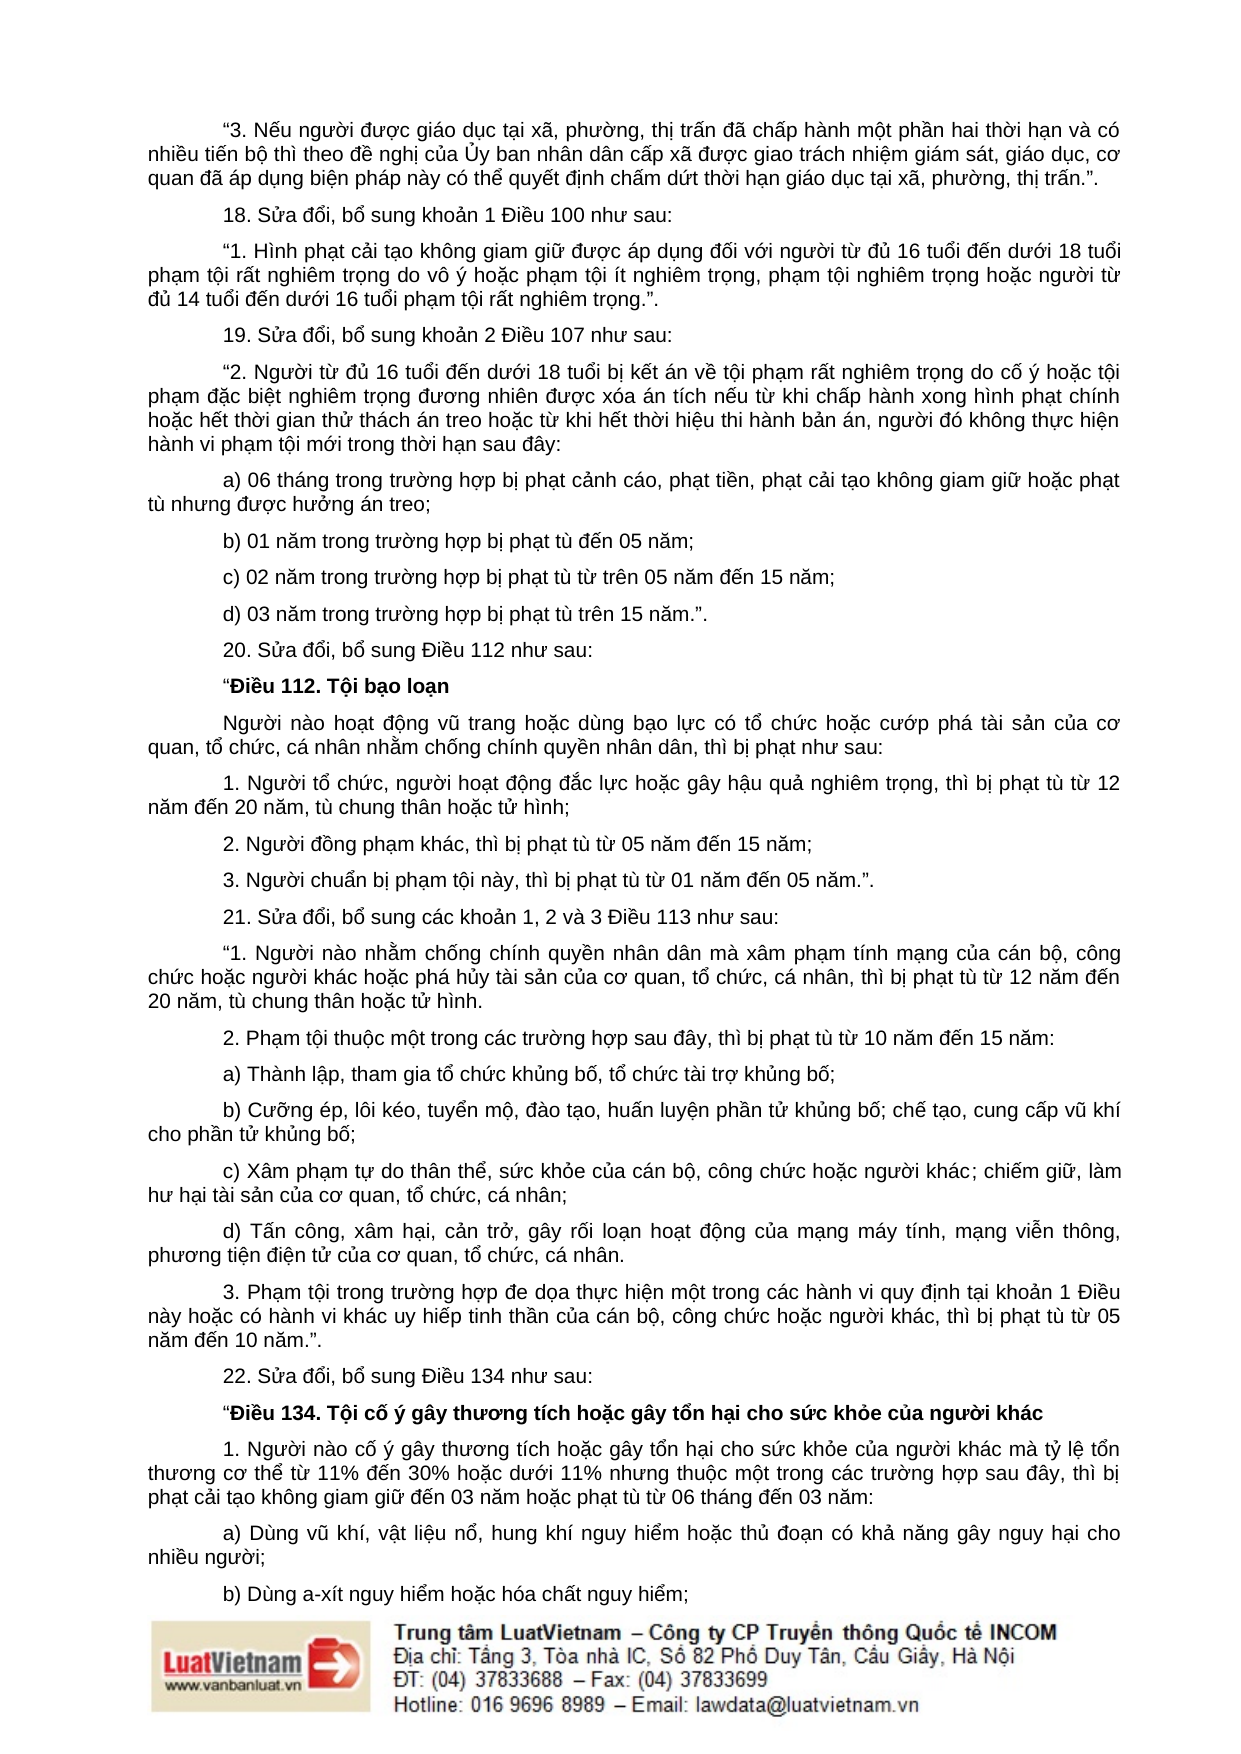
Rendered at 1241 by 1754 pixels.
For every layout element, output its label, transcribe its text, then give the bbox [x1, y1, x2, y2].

text d) 03 năm trong trường hợp bị phạt tù trên 15 năm.”. [148, 601, 1122, 625]
text 18. Sửa đổi, bổ sung khoản 1 Điều 100 như sau: [148, 202, 1122, 226]
text 19. Sửa đổi, bổ sung khoản 2 Điều 107 như sau: [148, 323, 1122, 347]
text 1. Người nào cố ý gây thương tích hoặc gây tổn hại cho sức khỏe của người khác mà tỷ lệ tổn thương cơ thể từ 11% đến 30% hoặc dưới 11% nhưng thuộc một trong các trường hợp sau đây, thì bị phạt cải tạo không giam giữ đến 03 năm hoặc phạt tù từ 06 tháng đến 03 năm: [148, 1437, 1122, 1509]
text 20. Sửa đổi, bổ sung Điều 112 như sau: [148, 638, 1122, 662]
text b) 01 năm trong trường hợp bị phạt tù đến 05 năm; [148, 528, 1122, 552]
text 22. Sửa đổi, bổ sung Điều 134 như sau: [148, 1364, 1122, 1388]
text 2. Người đồng phạm khác, thì bị phạt tù từ 05 năm đến 15 năm; [148, 832, 1122, 856]
text 3. Người chuẩn bị phạm tội này, thì bị phạt tù từ 01 năm đến 05 năm.”. [148, 868, 1122, 892]
text 2. Phạm tội thuộc một trong các trường hợp sau đây, thì bị phạt tù từ 10 năm đến 15 năm: [148, 1025, 1122, 1049]
text 1. Người tổ chức, người hoạt động đắc lực hoặc gây hậu quả nghiêm trọng, thì bị phạt tù từ 12 năm đến 20 năm, tù chung thân hoặc tử hình; [148, 771, 1122, 819]
text a) 06 tháng trong trường hợp bị phạt cảnh cáo, phạt tiền, phạt cải tạo không giam giữ hoặc phạt tù nhưng được hưởng án treo; [148, 468, 1122, 516]
text “1. Hình phạt cải tạo không giam giữ được áp dụng đối với người từ đủ 16 tuổi đến dưới 18 tuổi phạm tội rất nghiêm trọng do vô ý hoặc phạm tội ít nghiêm trọng, phạm tội nghiêm trọng hoặc người từ đủ 14 tuổi đến dưới 16 tuổi phạm tội rất nghiêm trọng.”. [148, 239, 1122, 311]
text b) Dùng a-xít nguy hiểm hoặc hóa chất nguy hiểm; [148, 1582, 1122, 1606]
text b) Cưỡng ép, lôi kéo, tuyển mộ, đào tạo, huấn luyện phần tử khủng bố; chế tạo, cung cấp vũ khí cho phần tử khủng bố; [148, 1098, 1122, 1146]
text Người nào hoạt động vũ trang hoặc dùng bạo lực có tổ chức hoặc cướp phá tài sản của cơ quan, tổ chức, cá nhân nhằm chống chính quyền nhân dân, thì bị phạt như sau: [148, 711, 1122, 759]
text a) Dùng vũ khí, vật liệu nổ, hung khí nguy hiểm hoặc thủ đoạn có khả năng gây nguy hại cho nhiều người; [148, 1521, 1122, 1569]
text 3. Phạm tội trong trường hợp đe dọa thực hiện một trong các hành vi quy định tại khoản 1 Điều này hoặc có hành vi khác uy hiếp tinh thần của cán bộ, công chức hoặc người khác, thì bị phạt tù từ 05 năm đến 10 năm.”. [148, 1279, 1122, 1351]
picture [147, 1615, 1087, 1731]
text “3. Nếu người được giáo dục tại xã, phường, thị trấn đã chấp hành một phần hai thời hạn và có nhiều tiến bộ thì theo đề nghị của Ủy ban nhân dân cấp xã được giao trách nhiệm giám sát, giáo dục, cơ quan đã áp dụng biện pháp này có thể quyết định chấm dứt thời hạn giáo dục tại xã, phường, thị trấn.”. [148, 118, 1122, 190]
text “1. Người nào nhằm chống chính quyền nhân dân mà xâm phạm tính mạng của cán bộ, công chức hoặc người khác hoặc phá hủy tài sản của cơ quan, tổ chức, cá nhân, thì bị phạt tù từ 12 năm đến 20 năm, tù chung thân hoặc tử hình. [148, 941, 1122, 1013]
text “Điều 112. Tội bạo loạn [148, 674, 1122, 698]
text d) Tấn công, xâm hại, cản trở, gây rối loạn hoạt động của mạng máy tính, mạng viễn thông, phương tiện điện tử của cơ quan, tổ chức, cá nhân. [148, 1219, 1122, 1267]
text 21. Sửa đổi, bổ sung các khoản 1, 2 và 3 Điều 113 như sau: [148, 904, 1122, 928]
text a) Thành lập, tham gia tổ chức khủng bố, tổ chức tài trợ khủng bố; [148, 1062, 1122, 1086]
text “Điều 134. Tội cố ý gây thương tích hoặc gây tổn hại cho sức khỏe của người khác [148, 1400, 1122, 1424]
text “2. Người từ đủ 16 tuổi đến dưới 18 tuổi bị kết án về tội phạm rất nghiêm trọng do cố ý hoặc tội phạm đặc biệt nghiêm trọng đương nhiên được xóa án tích nếu từ khi chấp hành xong hình phạt chính hoặc hết thời gian thử thách án treo hoặc từ khi hết thời hiệu thi hành bản án, người đó không thực hiện hành vi phạm tội mới trong thời hạn sau đây: [148, 360, 1122, 456]
text c) 02 năm trong trường hợp bị phạt tù từ trên 05 năm đến 15 năm; [148, 565, 1122, 589]
text c) Xâm phạm tự do thân thể, sức khỏe của cán bộ, công chức hoặc người khác; chiếm giữ, làm hư hại tài sản của cơ quan, tổ chức, cá nhân; [148, 1159, 1122, 1207]
